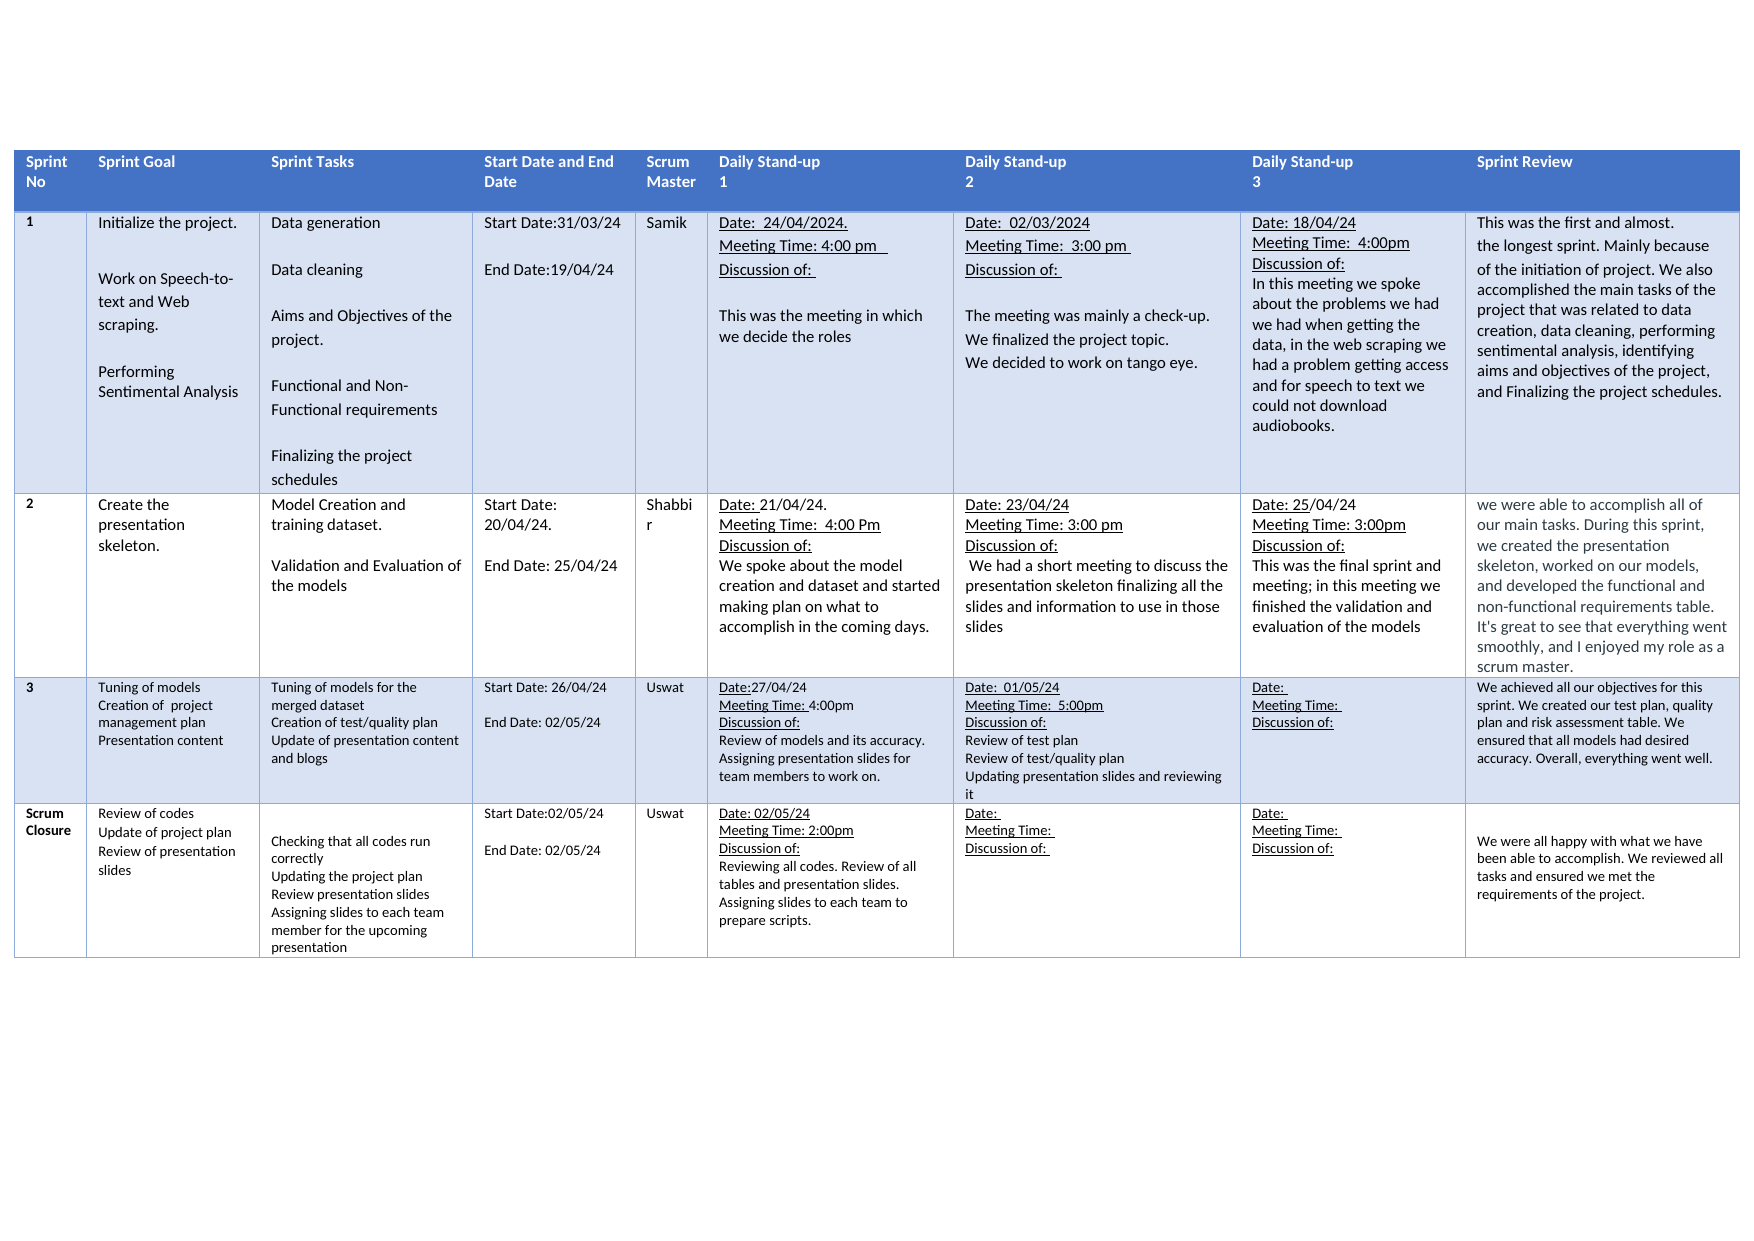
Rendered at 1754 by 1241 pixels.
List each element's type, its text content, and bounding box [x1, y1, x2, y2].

table_header Sprint Review [1466, 151, 1739, 211]
table_cell Date: 23/04/24 Meeting Time: 3:00 pm Discussion of: We had a short meeting to discuss the presentation skeleton finalizing all the slides and information to use in those slides [954, 494, 1240, 677]
table_cell Date: 02/05/24 Meeting Time: 2:00pm Discussion of: Reviewing all codes. Review of all tables and presentation slides. Assigning slides to each team to prepare scripts. [708, 804, 953, 957]
table_cell Data generation Data cleaning Aims and Objectives of the project. Functional and Non-Functional requirements Finalizing the project schedules [260, 213, 472, 493]
table_cell Scrum Closure [15, 804, 86, 957]
table_cell Review of codes Update of project plan Review of presentation slides [87, 804, 259, 957]
table_cell Date: 18/04/24 Meeting Time: 4:00pm Discussion of: In this meeting we spoke about the problems we had we had when getting the data, in the web scraping we had a problem getting access and for speech to text we could not download audiobooks. [1241, 213, 1465, 493]
table_cell Start Date:31/03/24 End Date:19/04/24 [473, 213, 635, 493]
table_cell Start Date: 26/04/24 End Date: 02/05/24 [473, 678, 635, 803]
table_header ScrumMaster [636, 151, 707, 211]
table_cell Tuning of models Creation of project management plan Presentation content [87, 678, 259, 803]
table_cell This was the first and almost. the longest sprint. Mainly because of the initiation of project. We also accomplished the main tasks of the project that was related to data creation, data cleaning, performing sentimental analysis, identifying aims and objectives of the project, and Finalizing the project schedules. [1466, 213, 1739, 493]
table_cell We achieved all our objectives for this sprint. We created our test plan, quality plan and risk assessment table. We ensured that all models had desired accuracy. Overall, everything went well. [1466, 678, 1739, 803]
table_cell Shabbir [636, 494, 707, 677]
table_cell Date:27/04/24 Meeting Time: 4:00pm Discussion of: Review of models and its accuracy. Assigning presentation slides for team members to work on. [708, 678, 953, 803]
table_cell Model Creation and training dataset. Validation and Evaluation of the models [260, 494, 472, 677]
table_cell Checking that all codes run correctly Updating the project plan Review presentation slides Assigning slides to each team member for the upcoming presentation [260, 804, 472, 957]
table_cell Date: 21/04/24. Meeting Time: 4:00 Pm Discussion of: We spoke about the model creation and dataset and started making plan on what to accomplish in the coming days. [708, 494, 953, 677]
table_cell Date: 02/03/2024 Meeting Time: 3:00 pm Discussion of: The meeting was mainly a check-up. We finalized the project topic. We decided to work on tango eye. [954, 213, 1240, 493]
table_cell Uswat [636, 678, 707, 803]
table_cell we were able to accomplish all of our main tasks. During this sprint, we created the presentation skeleton, worked on our models, and developed the functional and non-functional requirements table. It's great to see that everything went smoothly, and I enjoyed my role as a scrum master. [1466, 494, 1739, 677]
table_cell Uswat [636, 804, 707, 957]
table_header Sprint No [15, 151, 86, 211]
table_header Daily Stand-up 2 [954, 151, 1240, 211]
table_cell Create the presentation skeleton. [87, 494, 259, 677]
table_header Daily Stand-up 1 [708, 151, 953, 211]
table_cell Date: Meeting Time: Discussion of: [1241, 678, 1465, 803]
table_header Daily Stand-up 3 [1241, 151, 1465, 211]
table_cell 2 [15, 494, 86, 677]
table_header Start Date and End Date [473, 151, 635, 211]
table_cell Samik [636, 213, 707, 493]
table_cell 1 [15, 213, 86, 493]
table_cell Tuning of models for the merged dataset Creation of test/quality plan Update of presentation content and blogs [260, 678, 472, 803]
table_cell Start Date: 20/04/24. End Date: 25/04/24 [473, 494, 635, 677]
table_cell Date: 01/05/24 Meeting Time: 5:00pm Discussion of: Review of test plan Review of test/quality plan Updating presentation slides and reviewing it [954, 678, 1240, 803]
table_cell Date: Meeting Time: Discussion of: [1241, 804, 1465, 957]
table_cell Date: Meeting Time: Discussion of: [954, 804, 1240, 957]
table_cell Initialize the project. Work on Speech-to-text and Web scraping. Performing Sentimental Analysis [87, 213, 259, 493]
table_header Sprint Goal [87, 151, 259, 211]
table_cell Start Date:02/05/24 End Date: 02/05/24 [473, 804, 635, 957]
table_cell Date: 25/04/24 Meeting Time: 3:00pm Discussion of: This was the final sprint and meeting; in this meeting we finished the validation and evaluation of the models [1241, 494, 1465, 677]
table_cell We were all happy with what we have been able to accomplish. We reviewed all tasks and ensured we met the requirements of the project. [1466, 804, 1739, 957]
table_header Sprint Tasks [260, 151, 472, 211]
table_cell Date: 24/04/2024. Meeting Time: 4:00 pm Discussion of: This was the meeting in which we decide the roles [708, 213, 953, 493]
table_cell 3 [15, 678, 86, 803]
